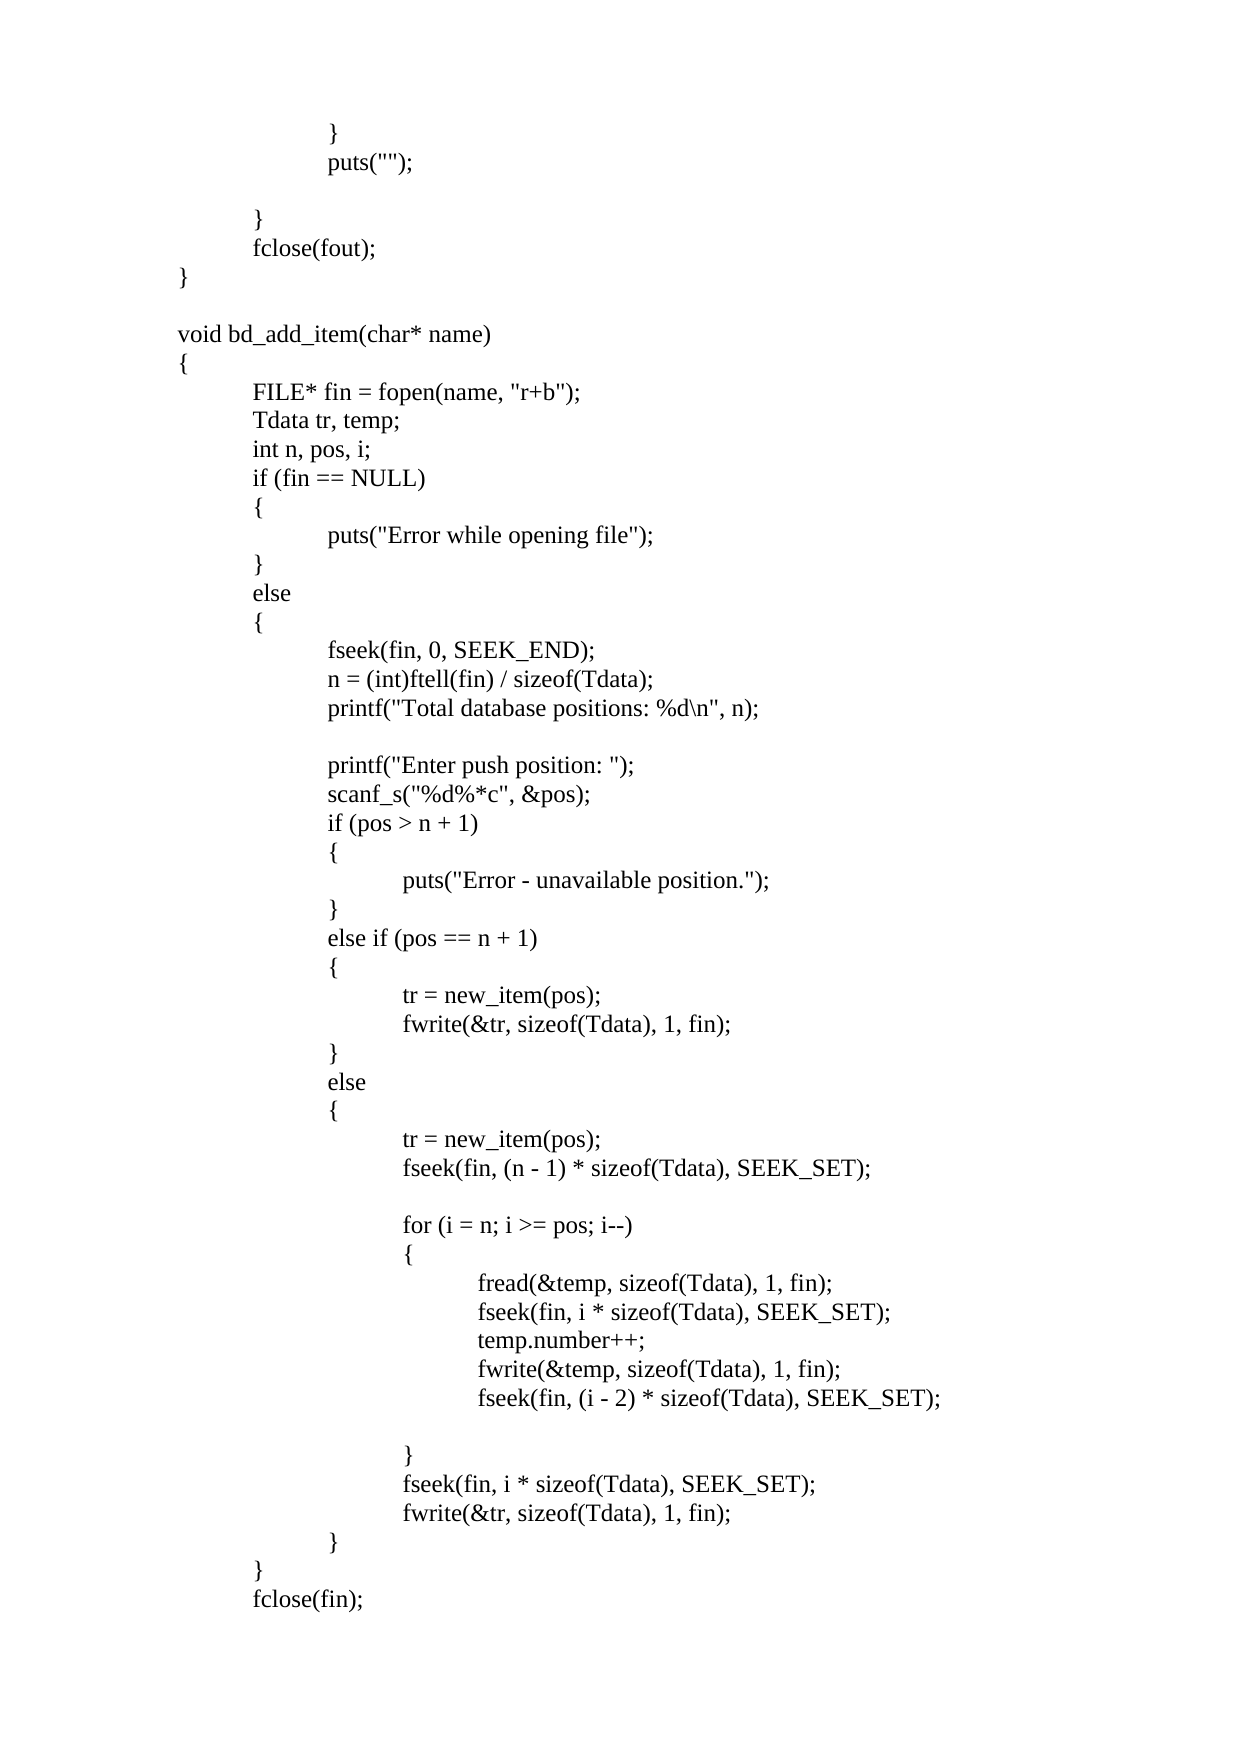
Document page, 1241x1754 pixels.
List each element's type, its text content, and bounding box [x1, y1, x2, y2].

text for (i = n; i >= pos; i--) [177, 1211, 1152, 1239]
text { [177, 1239, 1152, 1268]
text { [177, 607, 1152, 636]
text fwrite(&tr, sizeof(Tdata), 1, fin); [177, 1498, 1152, 1527]
text fseek(fin, 0, SEEK_END); [177, 636, 1152, 664]
text fwrite(&tr, sizeof(Tdata), 1, fin); [177, 1009, 1152, 1038]
text } [177, 1038, 1152, 1067]
text else [177, 578, 1152, 607]
text } [177, 262, 1152, 291]
text else if (pos == n + 1) [177, 923, 1152, 952]
text fclose(fout); [177, 233, 1152, 262]
text else [177, 1067, 1152, 1096]
text tr = new_item(pos); [177, 1124, 1152, 1153]
text puts("Error while opening file"); [177, 521, 1152, 549]
text FILE* fin = fopen(name, "r+b"); [177, 377, 1152, 406]
text fread(&temp, sizeof(Tdata), 1, fin); [177, 1268, 1152, 1297]
text scanf_s("%d%*c", &pos); [177, 779, 1152, 808]
text n = (int)ftell(fin) / sizeof(Tdata); [177, 664, 1152, 693]
text printf("Enter push position: "); [177, 751, 1152, 779]
text } [177, 1441, 1152, 1469]
text fclose(fin); [177, 1584, 1152, 1613]
text { [177, 837, 1152, 866]
text if (fin == NULL) [177, 463, 1152, 492]
text printf("Total database positions: %d\n", n); [177, 693, 1152, 722]
text tr = new_item(pos); [177, 981, 1152, 1009]
text fseek(fin, (i - 2) * sizeof(Tdata), SEEK_SET); [177, 1383, 1152, 1412]
text { [177, 952, 1152, 981]
text fseek(fin, i * sizeof(Tdata), SEEK_SET); [177, 1469, 1152, 1498]
text } [177, 549, 1152, 578]
text { [177, 348, 1152, 377]
text void bd_add_item(char* name) [177, 319, 1152, 348]
text fseek(fin, (n - 1) * sizeof(Tdata), SEEK_SET); [177, 1153, 1152, 1182]
text puts("Error - unavailable position."); [177, 866, 1152, 894]
text } [177, 204, 1152, 233]
text } [177, 1556, 1152, 1584]
text temp.number++; [177, 1326, 1152, 1354]
text { [177, 492, 1152, 521]
text int n, pos, i; [177, 434, 1152, 463]
text Tdata tr, temp; [177, 406, 1152, 434]
text { [177, 1096, 1152, 1124]
text } [177, 118, 1152, 147]
text if (pos > n + 1) [177, 808, 1152, 837]
text puts(""); [177, 147, 1152, 176]
text fwrite(&temp, sizeof(Tdata), 1, fin); [177, 1354, 1152, 1383]
text fseek(fin, i * sizeof(Tdata), SEEK_SET); [177, 1297, 1152, 1326]
text } [177, 894, 1152, 923]
text } [177, 1527, 1152, 1556]
